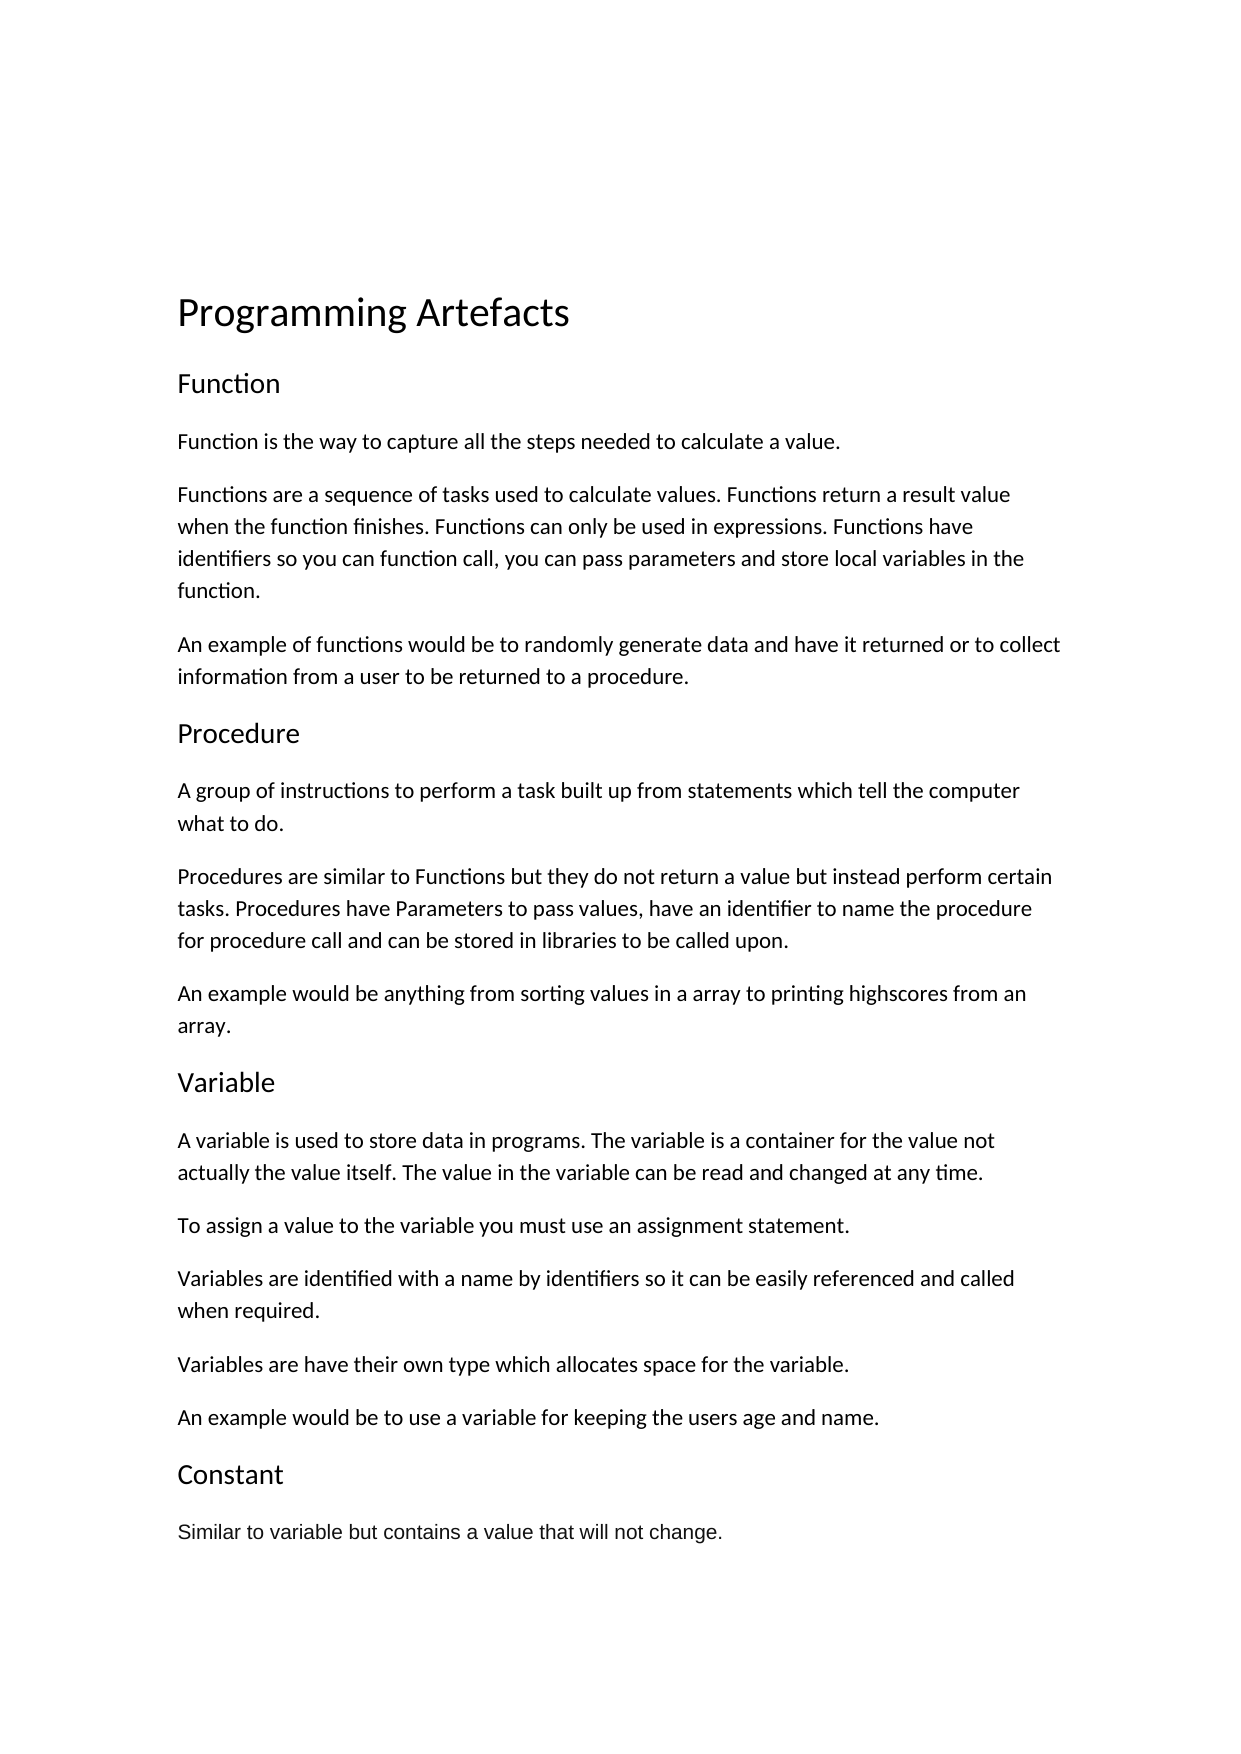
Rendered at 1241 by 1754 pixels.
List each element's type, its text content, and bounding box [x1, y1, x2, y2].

text Variables are have their own type which allocates space for the variable. [177, 1350, 1063, 1378]
text Programming Artefacts [177, 286, 1063, 337]
text Procedure [177, 715, 1063, 751]
text To assign a value to the variable you must use an assignment statement. [177, 1211, 1063, 1239]
text Variable [177, 1064, 1063, 1100]
text An example of functions would be to randomly generate data and have it returned or to collect information from a user to be returned to a procedure. [177, 630, 1063, 690]
text A variable is used to store data in programs. The variable is a container for the value not actually the value itself. The value in the variable can be read and changed at any time. [177, 1126, 1063, 1186]
text Functions are a sequence of tasks used to calculate values. Functions return a result value when the function finishes. Functions can only be used in expressions. Functions have identifiers so you can function call, you can pass parameters and store local variables in the function. [177, 480, 1063, 605]
text A group of instructions to perform a task built up from statements which tell the computer what to do. [177, 777, 1063, 837]
text Procedures are similar to Functions but they do not return a value but instead perform certain tasks. Procedures have Parameters to pass values, have an identifier to name the procedure for procedure call and can be stored in libraries to be called upon. [177, 862, 1063, 954]
text Similar to variable but contains a value that will not change. [177, 1519, 1063, 1543]
text Function is the way to capture all the steps needed to calculate a value. [177, 427, 1063, 455]
text Function [177, 365, 1063, 401]
text An example would be anything from sorting values in a array to printing highscores from an array. [177, 979, 1063, 1039]
text Constant [177, 1456, 1063, 1491]
text Variables are identified with a name by identifiers so it can be easily referenced and called when required. [177, 1264, 1063, 1325]
text An example would be to use a variable for keeping the users age and name. [177, 1403, 1063, 1431]
